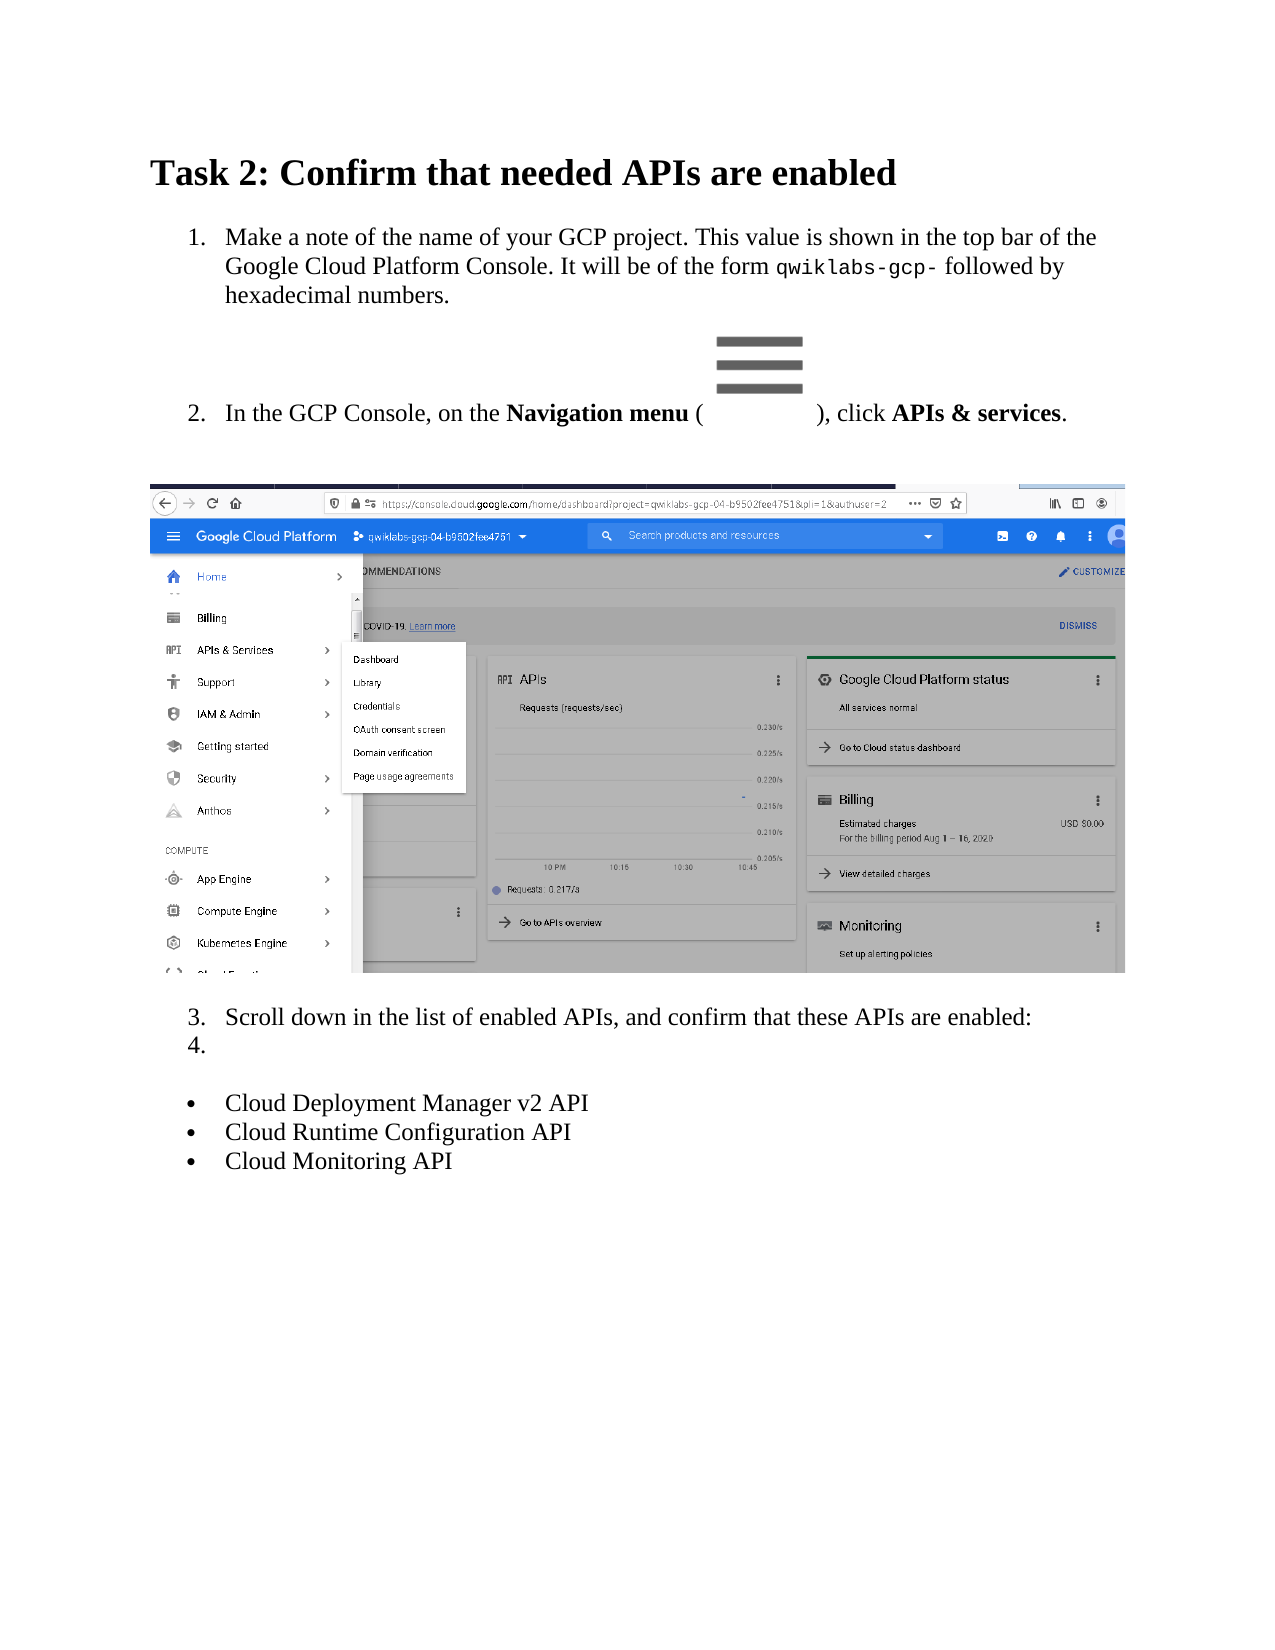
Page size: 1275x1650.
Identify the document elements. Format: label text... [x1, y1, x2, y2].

list Cloud Runtime Configuration API [187, 1117, 1125, 1146]
picture [703, 309, 817, 422]
list Make a note of the name of your GCP project. This value is shown in the top bar of the Google Cloud Platform Console. It will be of the form qwiklabs-gcp- followed by hexadecimal numbers. [187, 222, 1125, 309]
list Scroll down in the list of enabled APIs, and confirm that these APIs are enabled: [187, 1002, 1125, 1030]
list Cloud Monitoring API [187, 1146, 1125, 1174]
text Task 2: Confirm that needed APIs are enabled [150, 150, 1125, 193]
list Cloud Deployment Manager v2 API [187, 1088, 1125, 1117]
list In the GCP Console, on the Navigation menu (), click APIs & services. [187, 309, 1125, 427]
picture [150, 484, 1125, 973]
